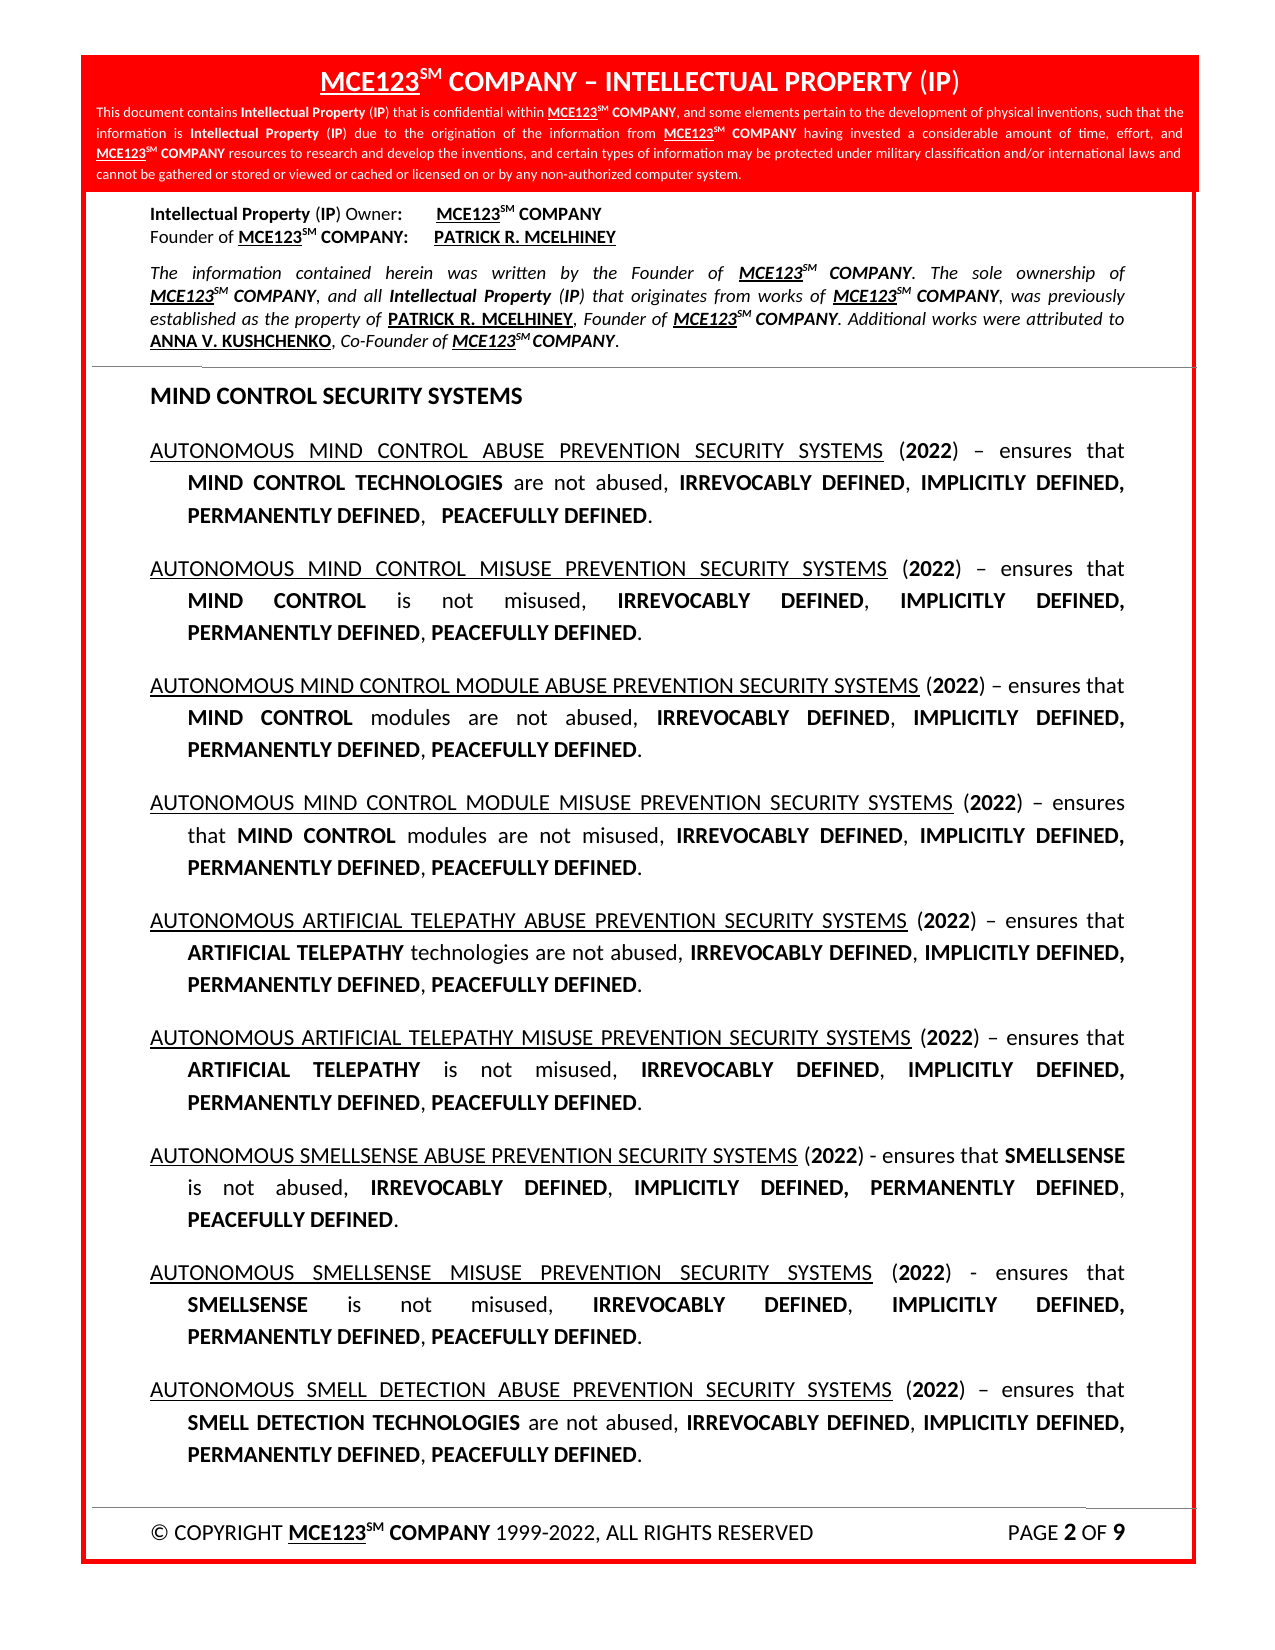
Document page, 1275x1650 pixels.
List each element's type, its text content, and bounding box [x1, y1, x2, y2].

text AUTONOMOUS SMELLSENSE MISUSE PREVENTION SECURITY SYSTEMS (2022) - ensures that SMELLSENSE is not misused, IRREVOCABLY DEFINED, IMPLICITLY DEFINED, PERMANENTLY DEFINED, PEACEFULLY DEFINED. [150, 1258, 1125, 1351]
text AUTONOMOUS MIND CONTROL MODULE MISUSE PREVENTION SECURITY SYSTEMS (2022) – ensures that MIND CONTROL modules are not misused, IRREVOCABLY DEFINED, IMPLICITLY DEFINED, PERMANENTLY DEFINED, PEACEFULLY DEFINED. [150, 788, 1125, 881]
text AUTONOMOUS ARTIFICIAL TELEPATHY ABUSE PREVENTION SECURITY SYSTEMS (2022) – ensures that ARTIFICIAL TELEPATHY technologies are not abused, IRREVOCABLY DEFINED, IMPLICITLY DEFINED, PERMANENTLY DEFINED, PEACEFULLY DEFINED. [150, 906, 1125, 998]
text AUTONOMOUS SMELL DETECTION ABUSE PREVENTION SECURITY SYSTEMS (2022) – ensures that SMELL DETECTION TECHNOLOGIES are not abused, IRREVOCABLY DEFINED, IMPLICITLY DEFINED, PERMANENTLY DEFINED, PEACEFULLY DEFINED. [150, 1376, 1125, 1468]
text MIND CONTROL SECURITY SYSTEMS [150, 381, 1125, 411]
text AUTONOMOUS MIND CONTROL ABUSE PREVENTION SECURITY SYSTEMS (2022) – ensures that MIND CONTROL TECHNOLOGIES are not abused, IRREVOCABLY DEFINED, IMPLICITLY DEFINED, PERMANENTLY DEFINED, PEACEFULLY DEFINED. [150, 436, 1125, 529]
text AUTONOMOUS MIND CONTROL MISUSE PREVENTION SECURITY SYSTEMS (2022) – ensures that MIND CONTROL is not misused, IRREVOCABLY DEFINED, IMPLICITLY DEFINED, PERMANENTLY DEFINED, PEACEFULLY DEFINED. [150, 554, 1125, 646]
text AUTONOMOUS SMELLSENSE ABUSE PREVENTION SECURITY SYSTEMS (2022) - ensures that SMELLSENSE is not abused, IRREVOCABLY DEFINED, IMPLICITLY DEFINED, PERMANENTLY DEFINED, PEACEFULLY DEFINED. [150, 1141, 1125, 1233]
text AUTONOMOUS ARTIFICIAL TELEPATHY MISUSE PREVENTION SECURITY SYSTEMS (2022) – ensures that ARTIFICIAL TELEPATHY is not misused, IRREVOCABLY DEFINED, IMPLICITLY DEFINED, PERMANENTLY DEFINED, PEACEFULLY DEFINED. [150, 1023, 1125, 1116]
text AUTONOMOUS MIND CONTROL MODULE ABUSE PREVENTION SECURITY SYSTEMS (2022) – ensures that MIND CONTROL modules are not abused, IRREVOCABLY DEFINED, IMPLICITLY DEFINED, PERMANENTLY DEFINED, PEACEFULLY DEFINED. [150, 671, 1125, 763]
